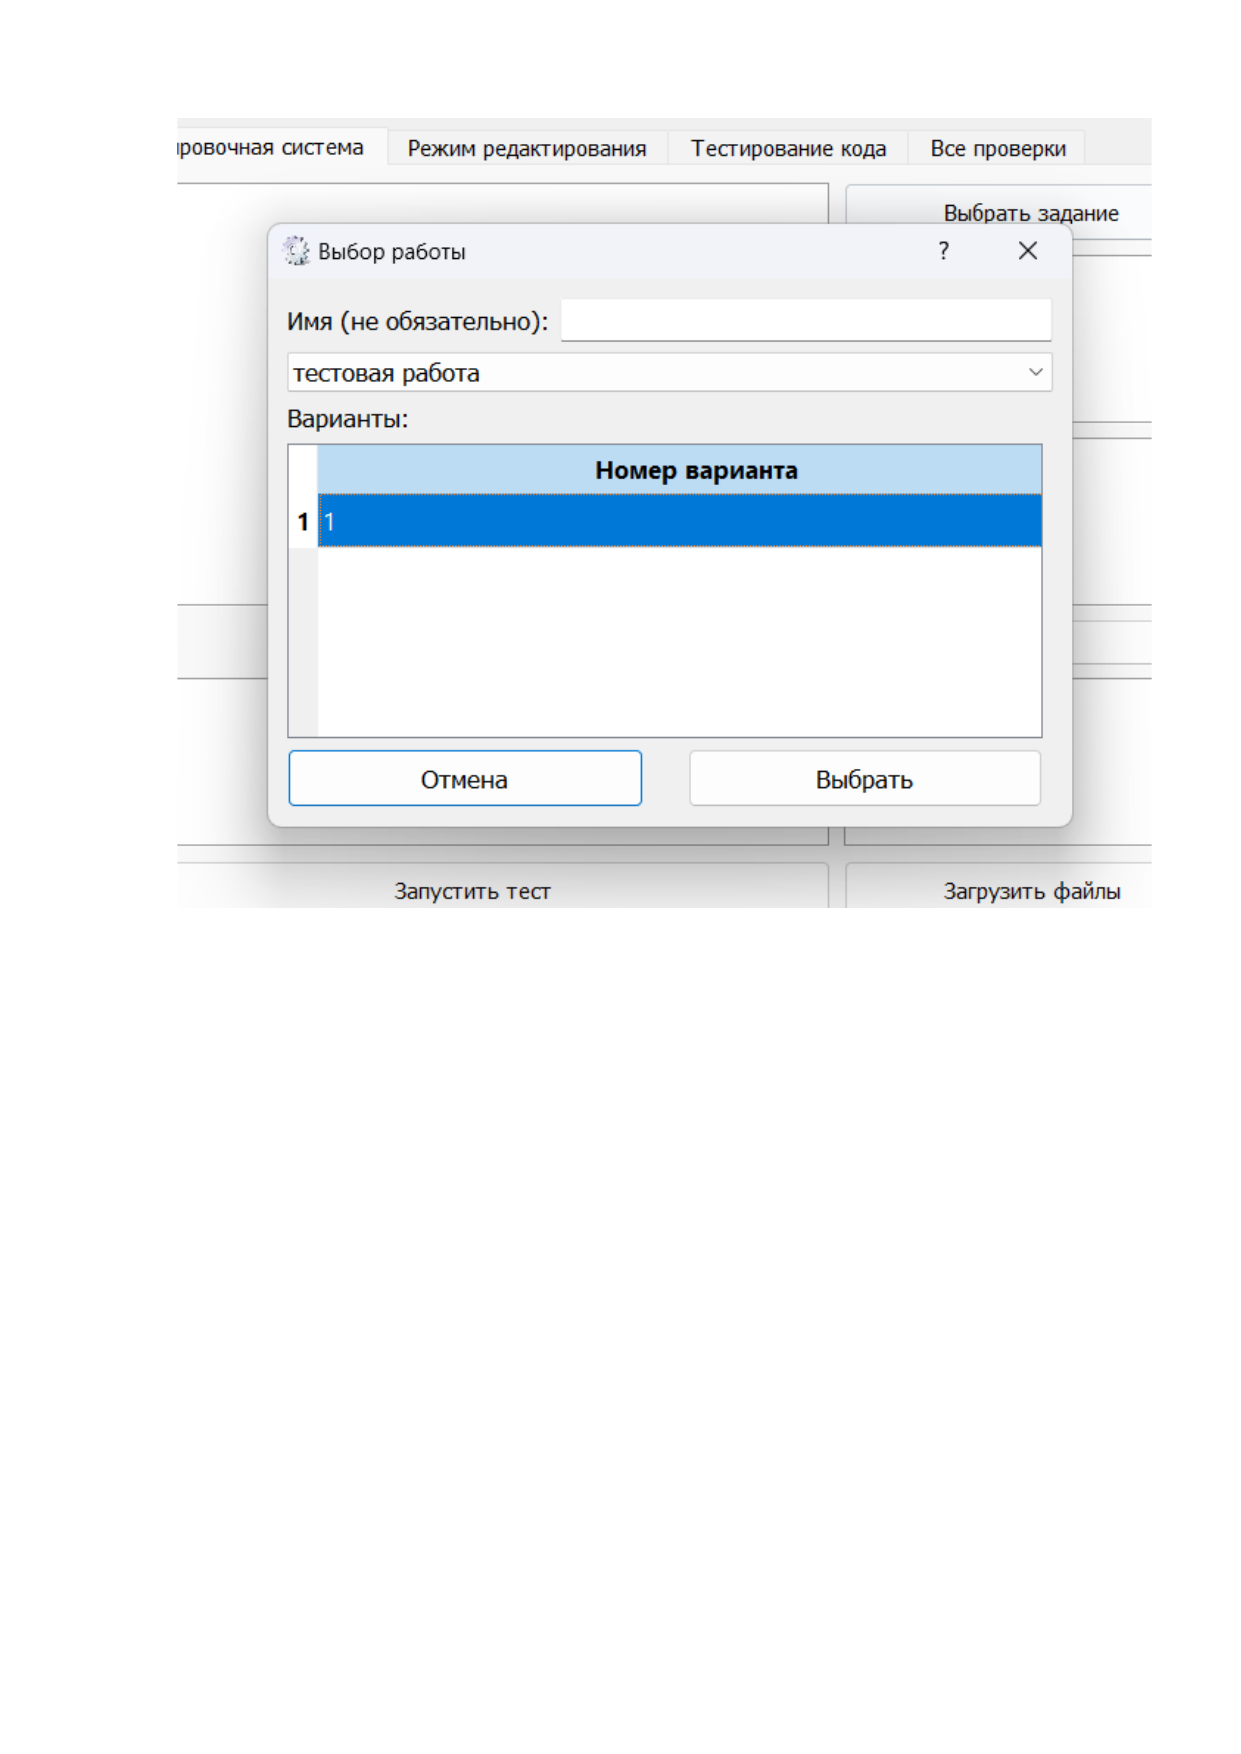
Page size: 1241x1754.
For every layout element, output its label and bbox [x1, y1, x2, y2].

picture [177, 118, 1152, 908]
